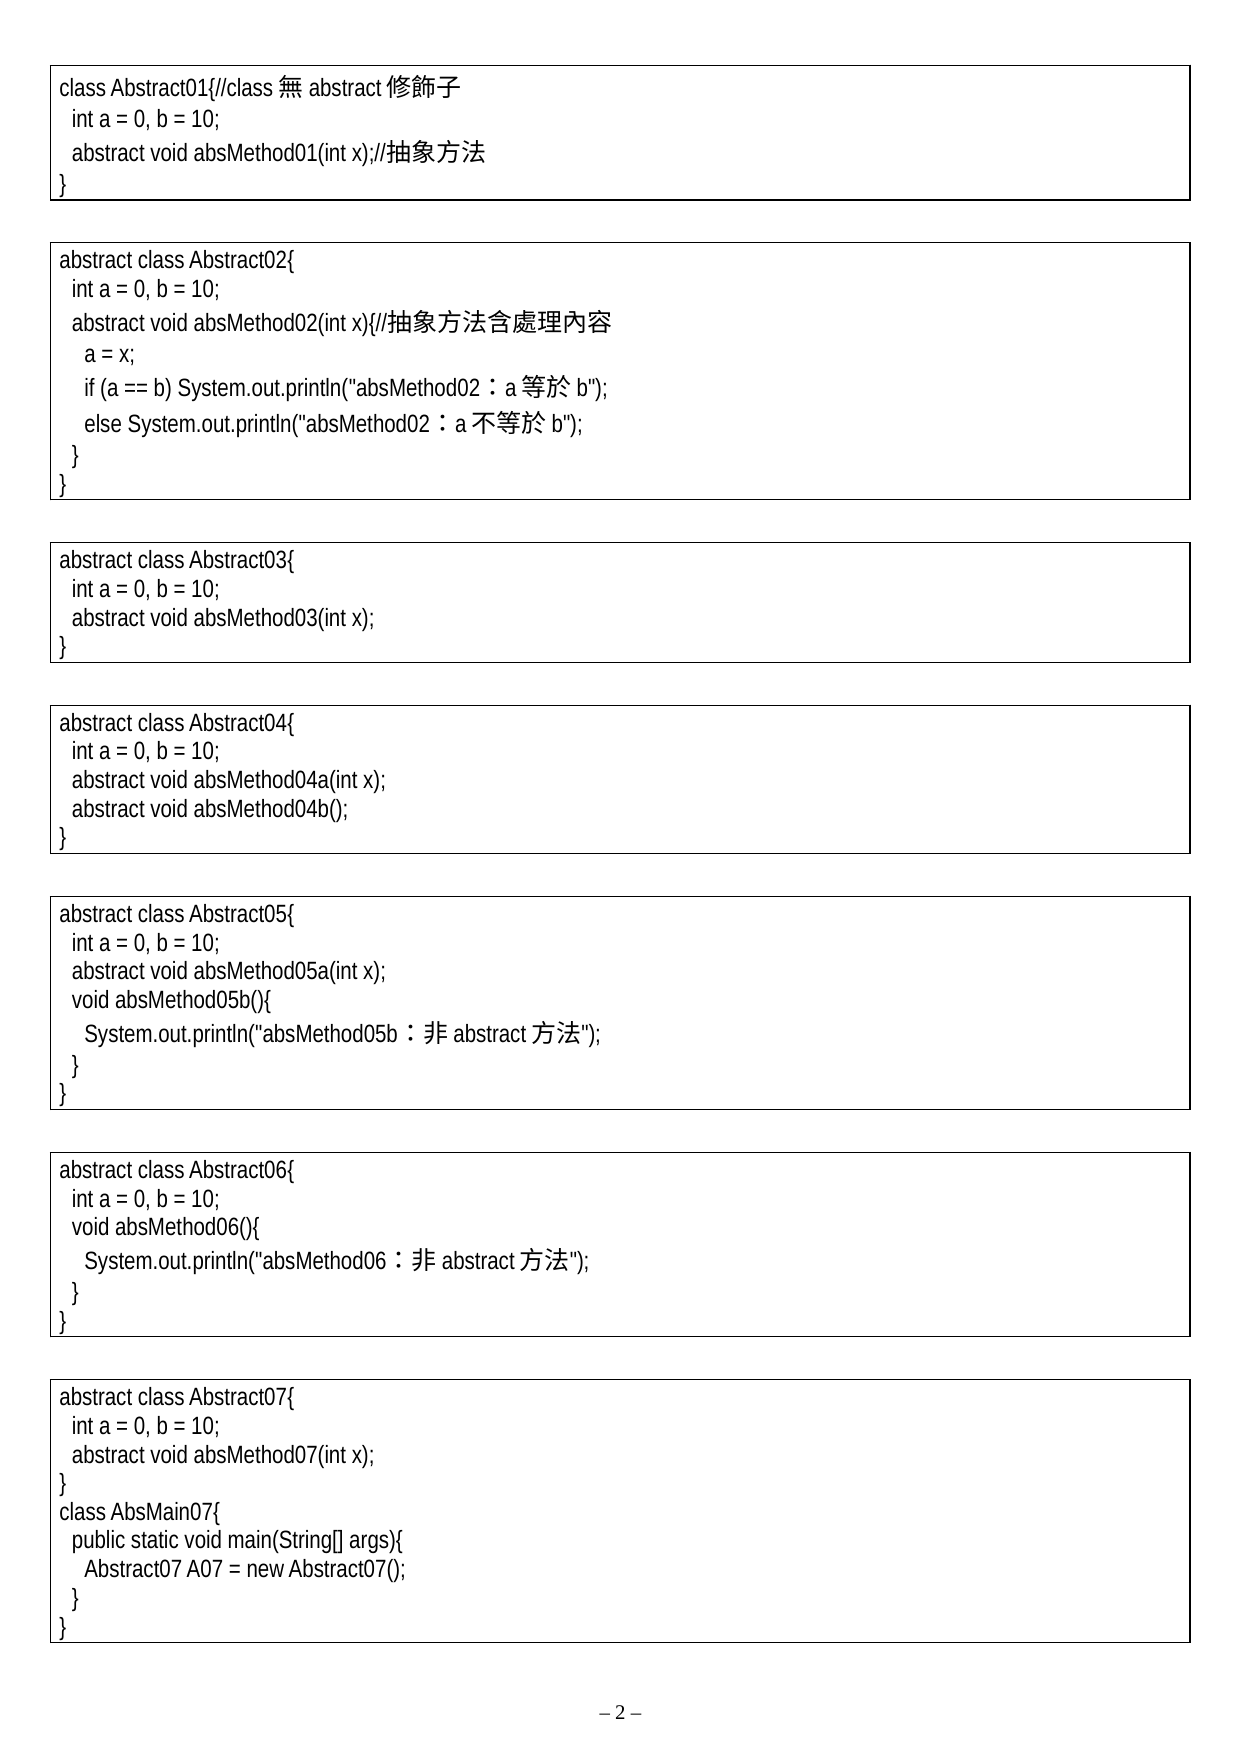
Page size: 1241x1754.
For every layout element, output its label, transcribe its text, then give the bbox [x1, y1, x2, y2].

text int a = 0, b = 10; [59, 1411, 1181, 1439]
text } [51, 1303, 1189, 1336]
text abstract void absMethod07(int x); [59, 1439, 1181, 1468]
text abstract void absMethod04a(int x); [59, 765, 1181, 794]
text System.out.println("absMethod05b：非abstract方法"); [59, 1013, 1181, 1050]
text if (a == b) System.out.println("absMethod02：a等於b"); [59, 367, 1181, 404]
text abstract void absMethod03(int x); [59, 602, 1181, 628]
text Abstract07 A07 = new Abstract07(); [59, 1554, 1181, 1583]
text } [51, 628, 1189, 662]
text } [51, 819, 1189, 853]
text int a = 0, b = 10; [59, 274, 1181, 303]
text abstract class Abstract06{ [51, 1153, 1189, 1183]
text } [51, 166, 1189, 199]
text int a = 0, b = 10; [59, 574, 1181, 602]
text } [59, 1050, 1181, 1075]
text void absMethod06(){ [59, 1212, 1181, 1241]
text System.out.println("absMethod06：非abstract方法"); [59, 1241, 1181, 1277]
text int a = 0, b = 10; [59, 1183, 1181, 1212]
text } [51, 1608, 1189, 1642]
text abstract class Abstract05{ [51, 897, 1189, 927]
text abstract void absMethod01(int x);//抽象方法 [59, 132, 1181, 166]
text abstract void absMethod04b(); [59, 794, 1181, 819]
text class Abstract01{//class無abstract修飾子 [51, 66, 1189, 104]
text int a = 0, b = 10; [59, 927, 1181, 956]
text abstract class Abstract07{ [51, 1380, 1189, 1411]
text class AbsMain07{ [59, 1497, 1181, 1526]
text a = x; [59, 339, 1181, 367]
text abstract void absMethod02(int x){//抽象方法含處理內容 [59, 303, 1181, 339]
text } [51, 1075, 1189, 1109]
text } [59, 1277, 1181, 1303]
text } [59, 440, 1181, 466]
text abstract class Abstract03{ [51, 543, 1189, 574]
text abstract void absMethod05a(int x); [59, 956, 1181, 985]
text } [59, 1468, 1181, 1497]
text public static void main(String[] args){ [59, 1526, 1181, 1554]
text int a = 0, b = 10; [59, 104, 1181, 132]
text int a = 0, b = 10; [59, 736, 1181, 765]
text abstract class Abstract02{ [51, 243, 1189, 274]
text else System.out.println("absMethod02：a不等於b"); [59, 404, 1181, 440]
text abstract class Abstract04{ [51, 706, 1189, 736]
text } [51, 466, 1189, 499]
text } [59, 1583, 1181, 1608]
text void absMethod05b(){ [59, 985, 1181, 1013]
